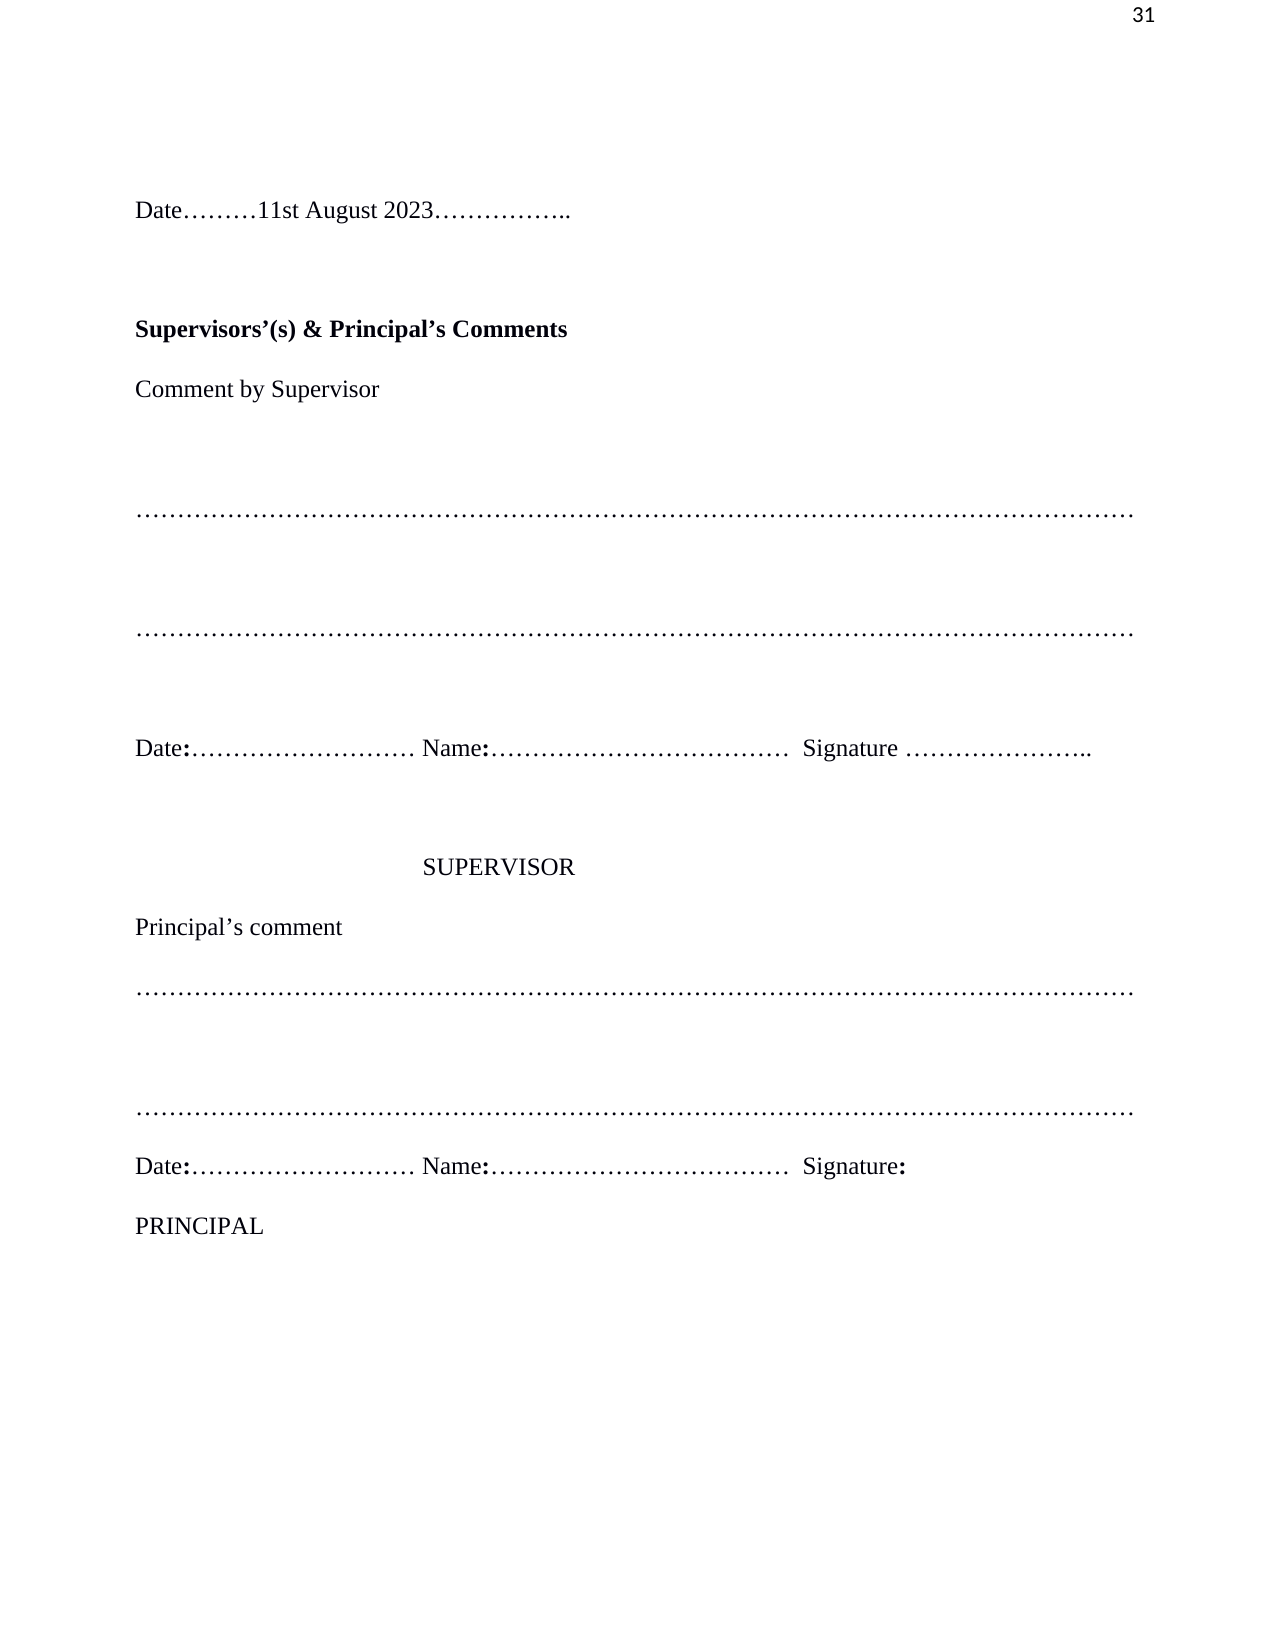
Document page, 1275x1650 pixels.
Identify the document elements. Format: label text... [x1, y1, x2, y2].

text PRINCIPAL [135, 1211, 1155, 1240]
text Date………11st August 2023…………….. [135, 195, 1155, 223]
text ………………………………………………………………………………………………………… [135, 972, 1155, 1001]
text ………………………………………………………………………………………………………… [135, 1092, 1155, 1120]
text SUPERVISOR [135, 852, 1155, 881]
text Date:……………………… Name:……………………………… Signature: [135, 1151, 1155, 1180]
text ………………………………………………………………………………………………………… [135, 613, 1155, 642]
text Principal’s comment [135, 912, 1155, 941]
text Date:……………………… Name:……………………………… Signature ………………….. [135, 733, 1155, 762]
text ………………………………………………………………………………………………………… [135, 494, 1155, 522]
text Supervisors’(s) & Principal’s Comments [135, 314, 1155, 343]
text Comment by Supervisor [135, 374, 1155, 403]
